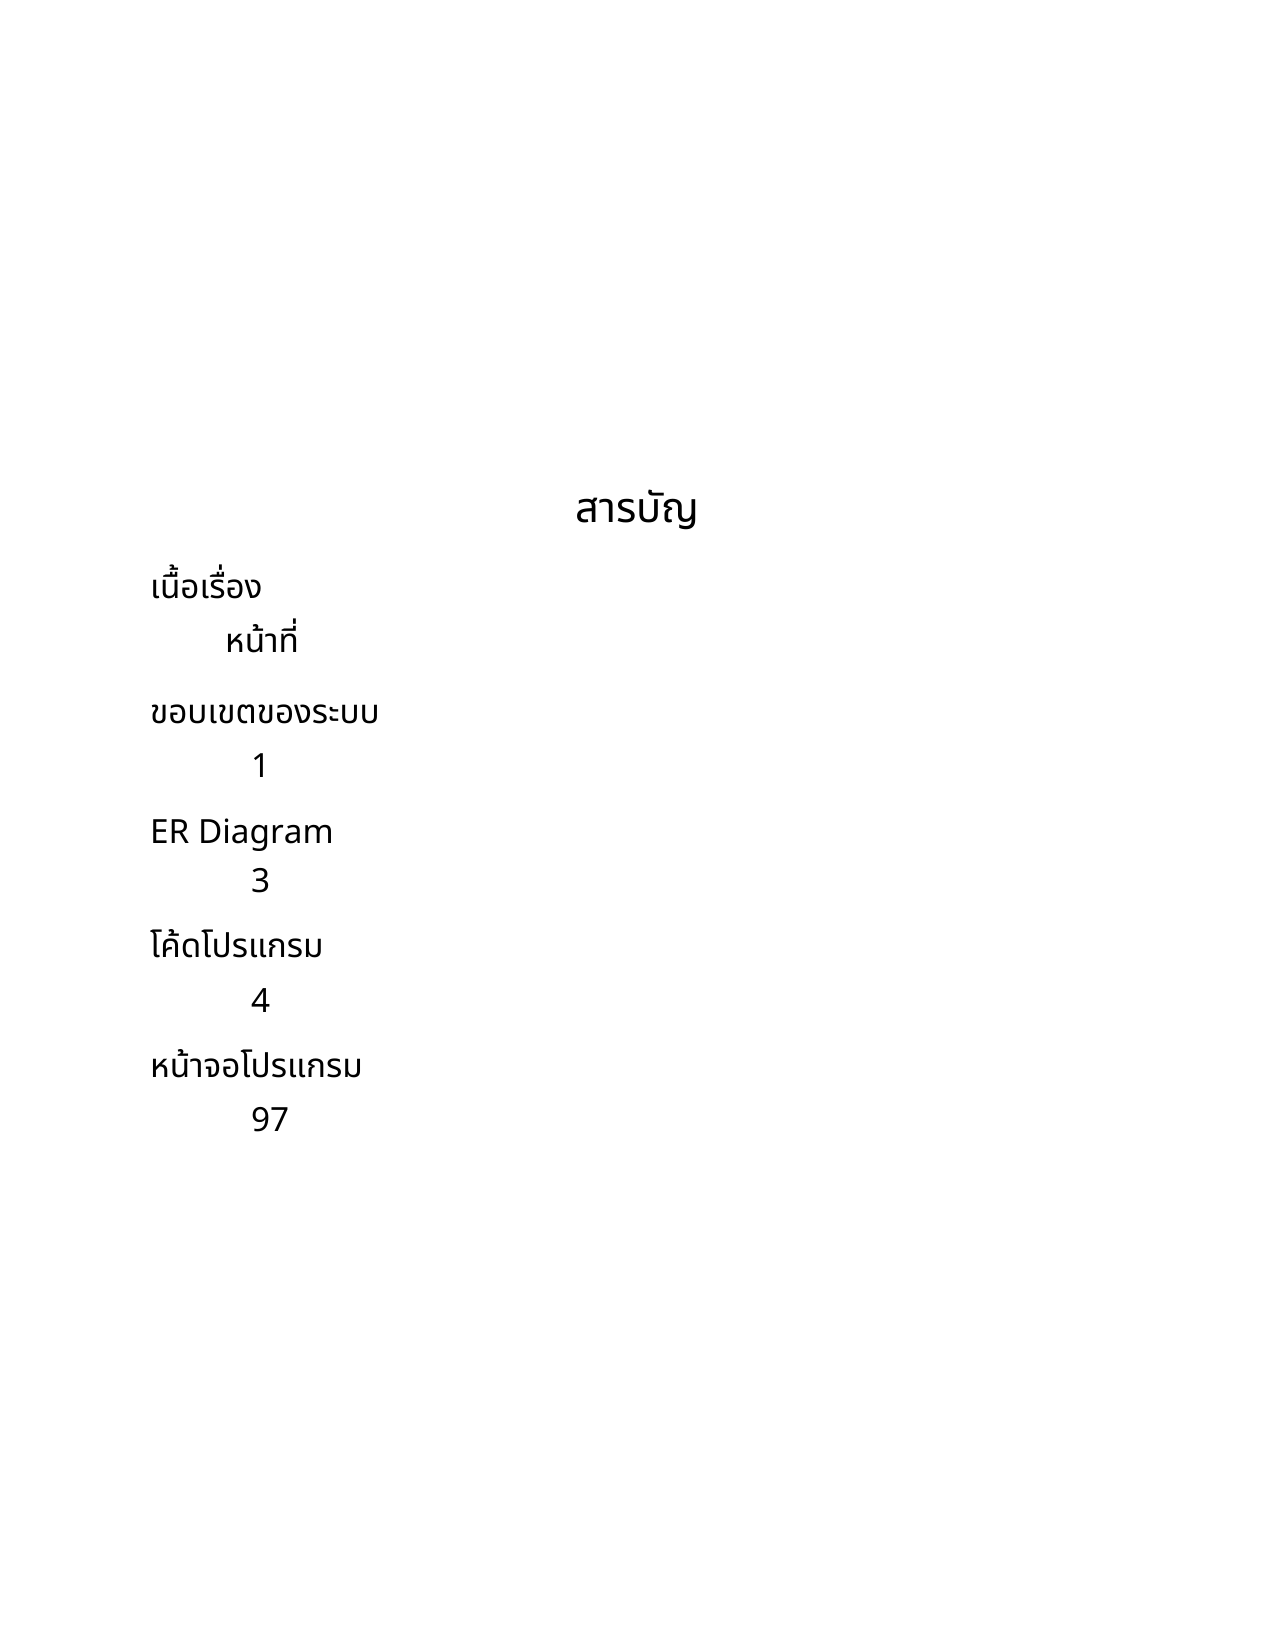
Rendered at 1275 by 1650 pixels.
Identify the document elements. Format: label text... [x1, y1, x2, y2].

text สารบัญ [150, 478, 1125, 541]
text หน้าจอโปรแกรม 97 [150, 1042, 1125, 1141]
text ER Diagram 3 [150, 808, 1125, 902]
text ขอบเขตของระบบ 1 [150, 688, 1125, 788]
text เนื้อเรื่อง หน้าที่ [150, 563, 1125, 668]
text โค้ดโปรแกรม 4 [150, 922, 1125, 1022]
